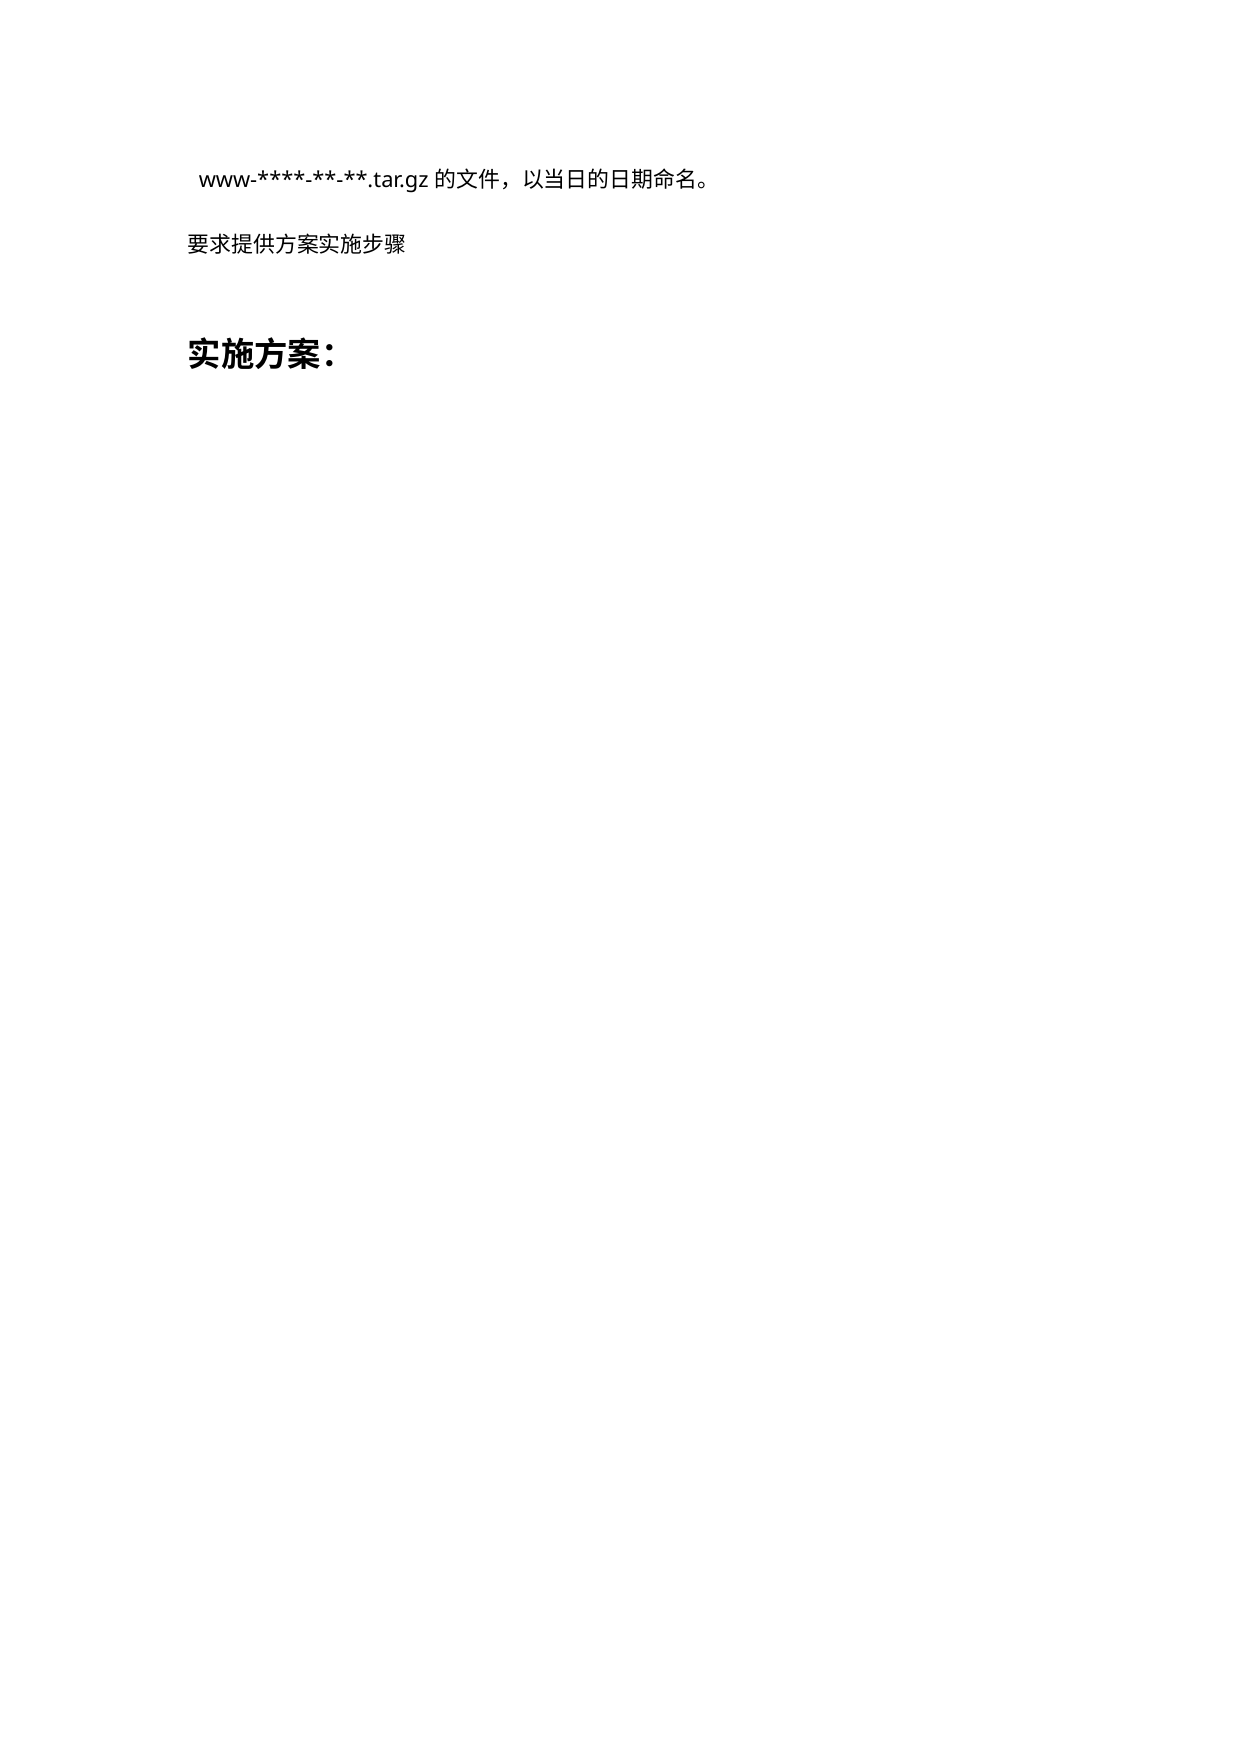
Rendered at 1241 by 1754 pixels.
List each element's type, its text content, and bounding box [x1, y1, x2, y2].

text 要求提供方案实施步骤 [187, 227, 1053, 259]
subtitle 实施方案： [187, 319, 1053, 384]
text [187, 162, 1053, 194]
